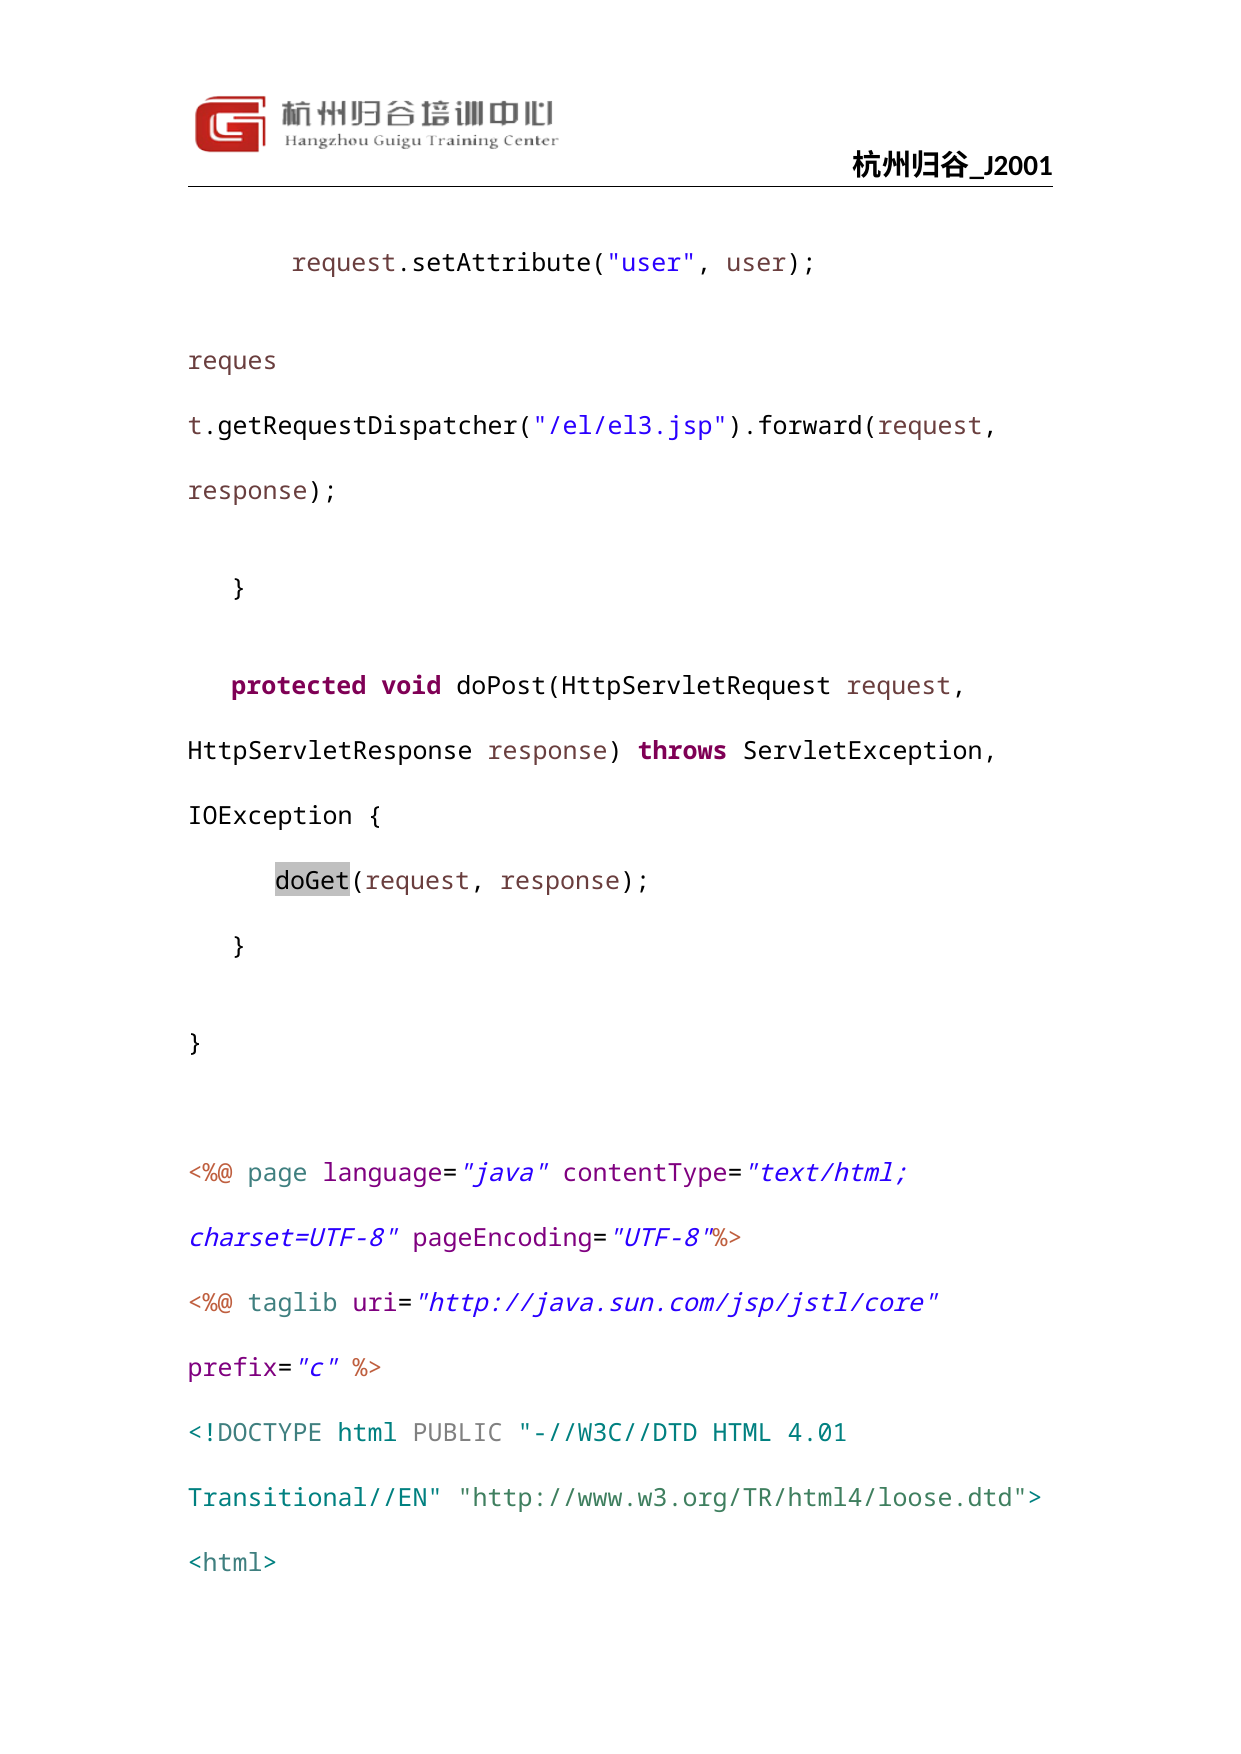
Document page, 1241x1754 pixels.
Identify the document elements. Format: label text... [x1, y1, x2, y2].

text <html> [187, 1529, 1053, 1594]
text } [187, 1009, 1053, 1074]
text <%@ page language="java" contentType="text/html; charset=UTF-8" pageEncoding="UTF-8"%> [187, 1139, 1053, 1269]
text protected void doPost(HttpServletRequest request, HttpServletResponse response) throws ServletException, IOException { [187, 652, 1053, 847]
text } [187, 912, 1053, 977]
text doGet(request, response); [187, 847, 1053, 912]
text <!DOCTYPE html PUBLIC "-//W3C//DTD HTML 4.01 Transitional//EN" "http://www.w3.org/TR/html4/loose.dtd"> [187, 1399, 1053, 1529]
text } [187, 554, 1053, 619]
text <%@ taglib uri="http://java.sun.com/jsp/jstl/core" prefix="c" %> [187, 1269, 1053, 1399]
picture [187, 88, 604, 176]
text request.getRequestDispatcher("/el/el3.jsp").forward(request, response); [187, 294, 1053, 522]
text request.setAttribute("user", user); [187, 229, 1053, 294]
